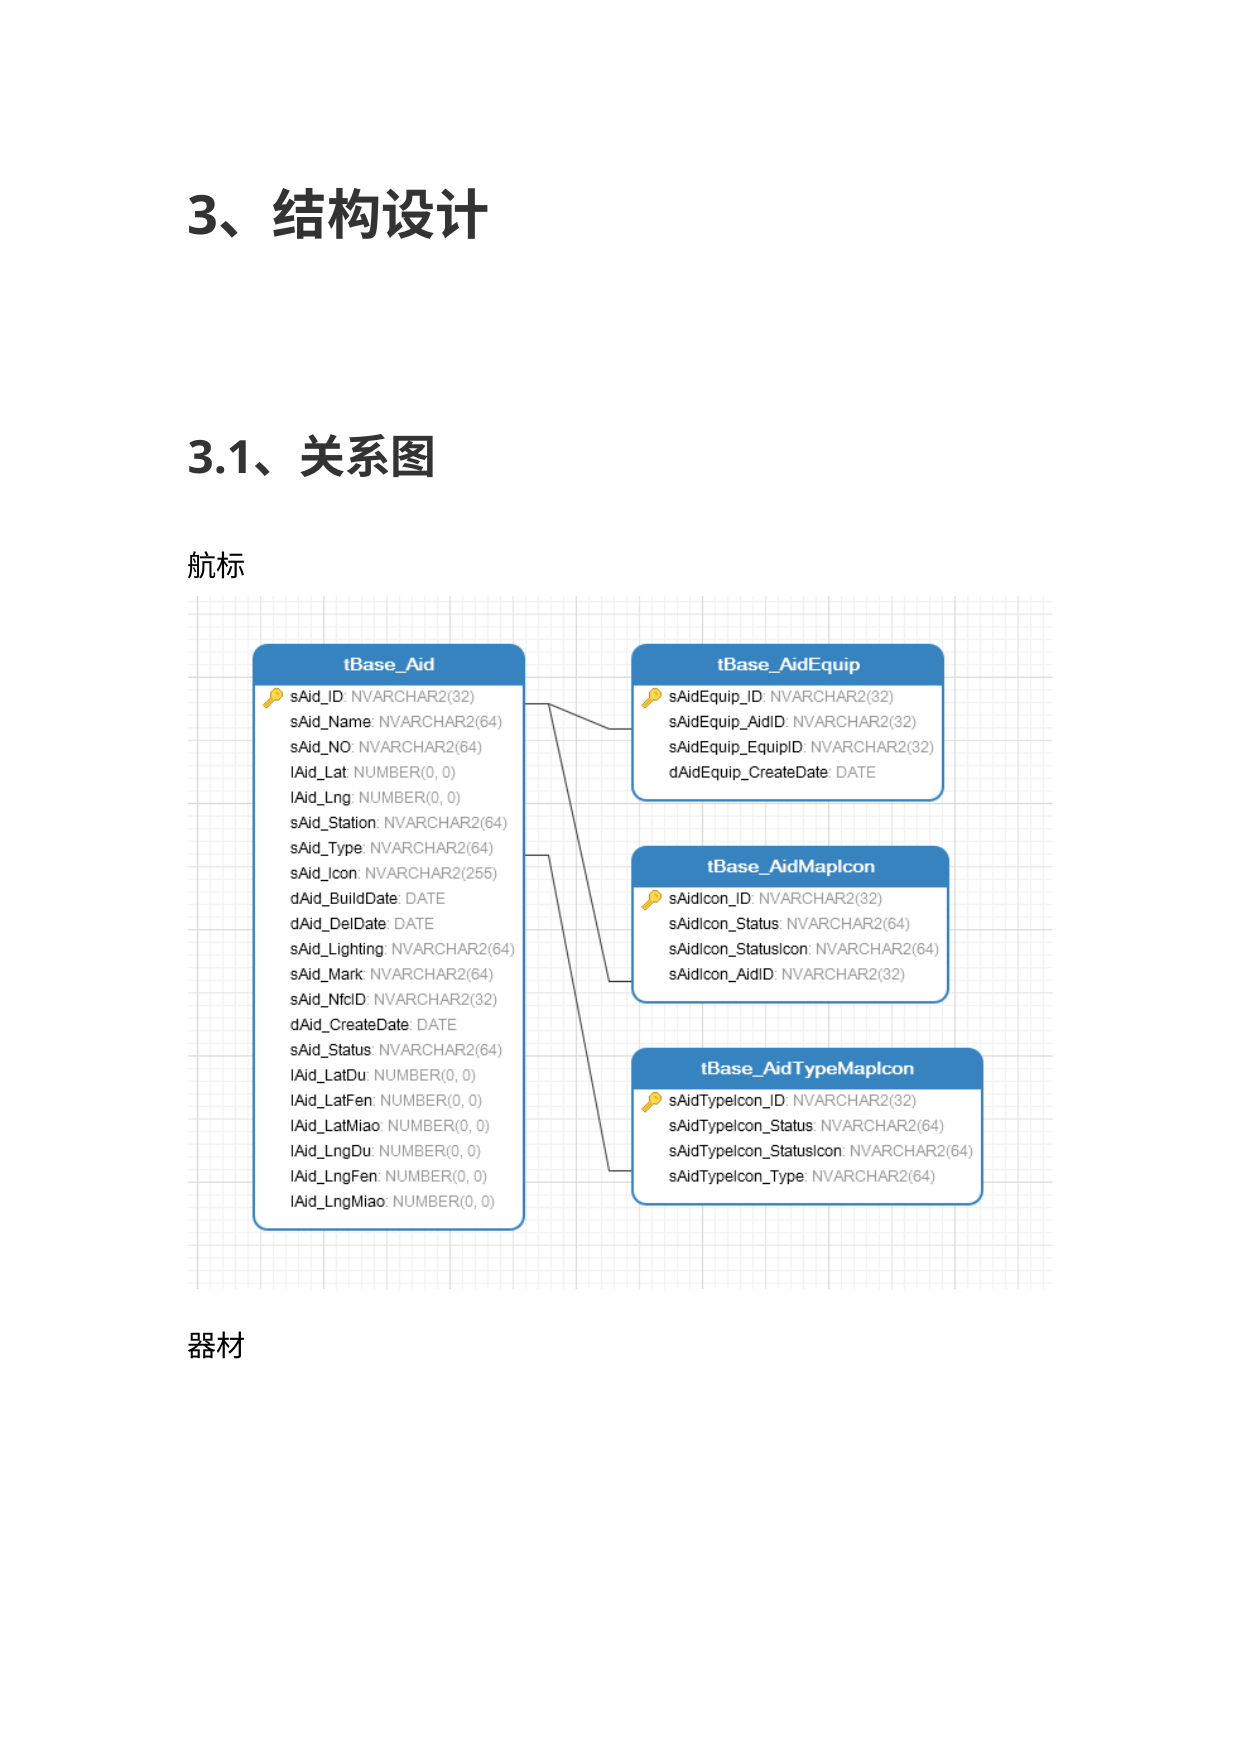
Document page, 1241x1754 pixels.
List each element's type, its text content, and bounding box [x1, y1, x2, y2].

picture [187, 596, 1053, 1289]
subtitle 3、结构设计 [187, 162, 1053, 259]
text 器材 [187, 1311, 1053, 1376]
subtitle 3.1、关系图 [187, 405, 1053, 502]
text 航标 [187, 531, 1053, 596]
